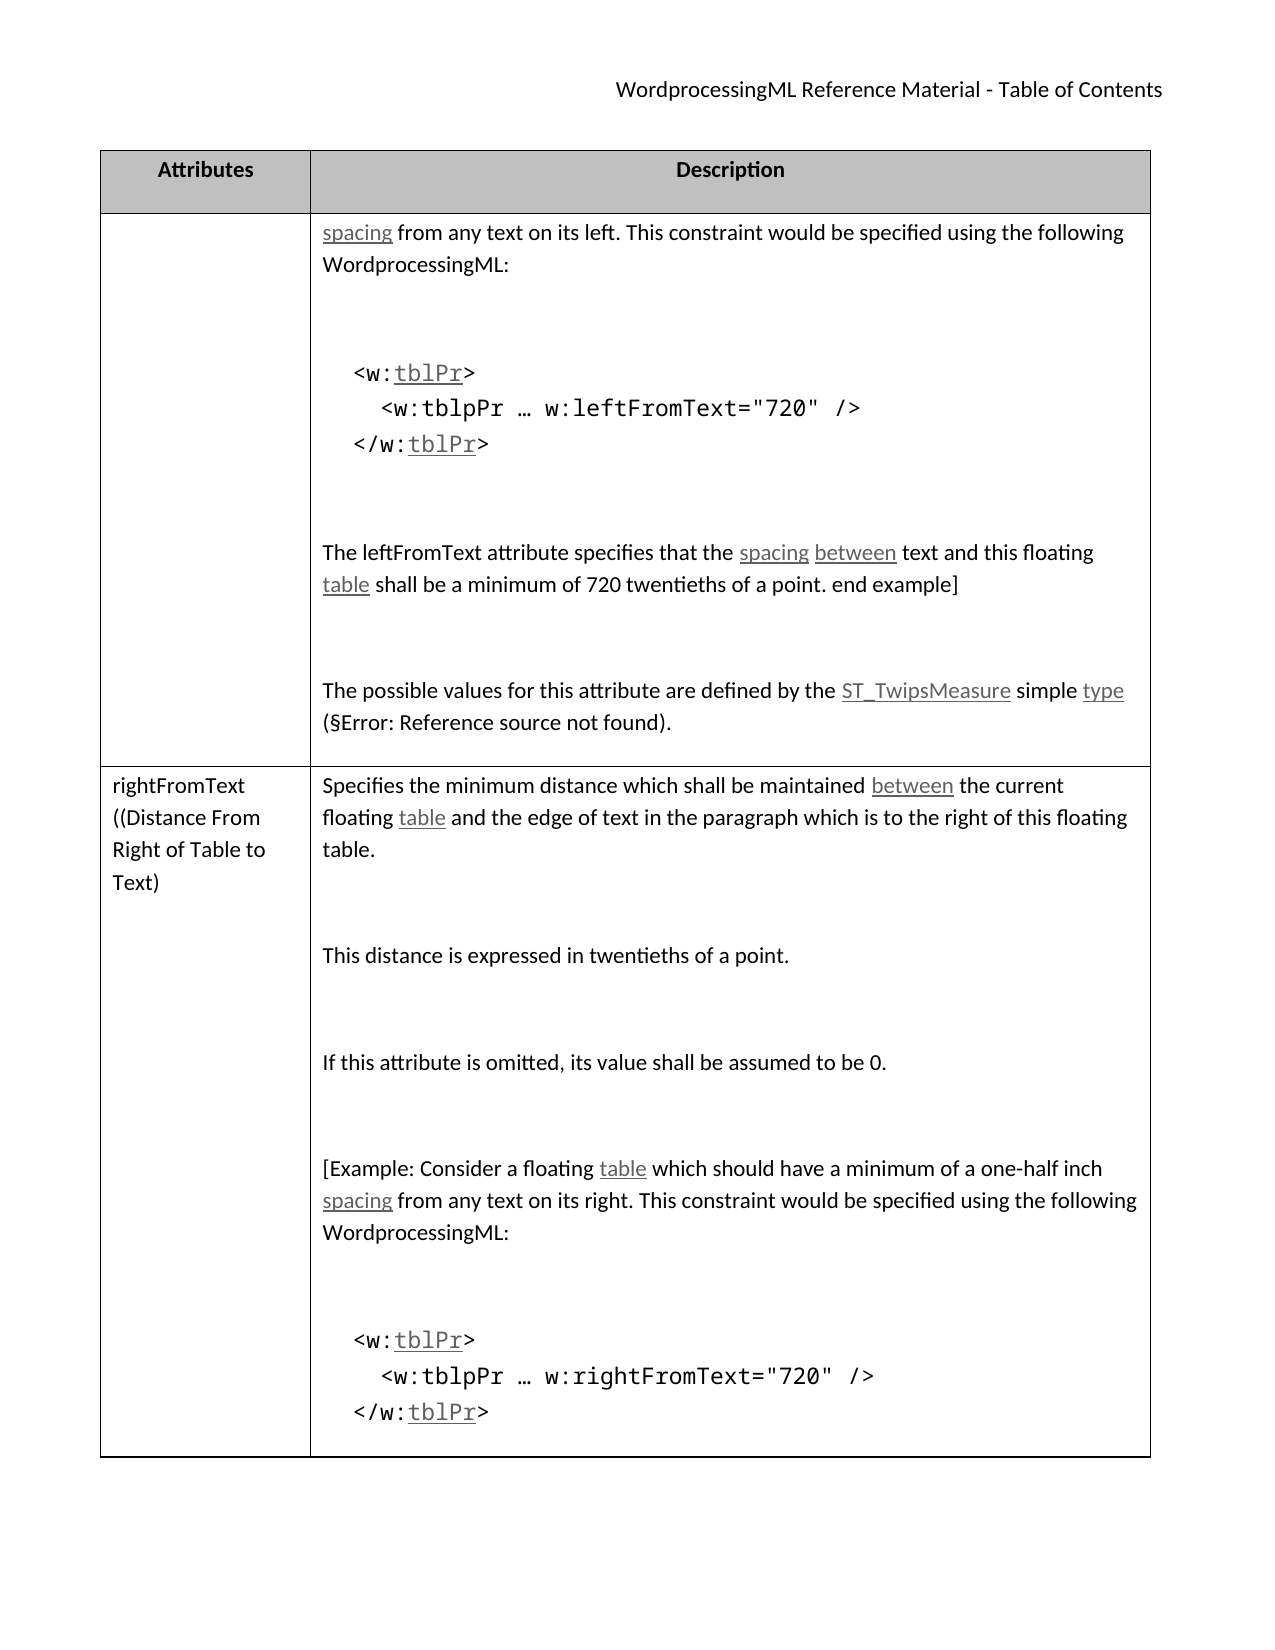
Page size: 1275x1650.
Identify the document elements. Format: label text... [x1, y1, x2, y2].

table_header Attributes [101, 151, 310, 213]
table_header Description [311, 151, 1150, 213]
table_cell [101, 214, 310, 766]
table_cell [311, 767, 1150, 1456]
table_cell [101, 767, 310, 1456]
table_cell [311, 214, 1150, 766]
